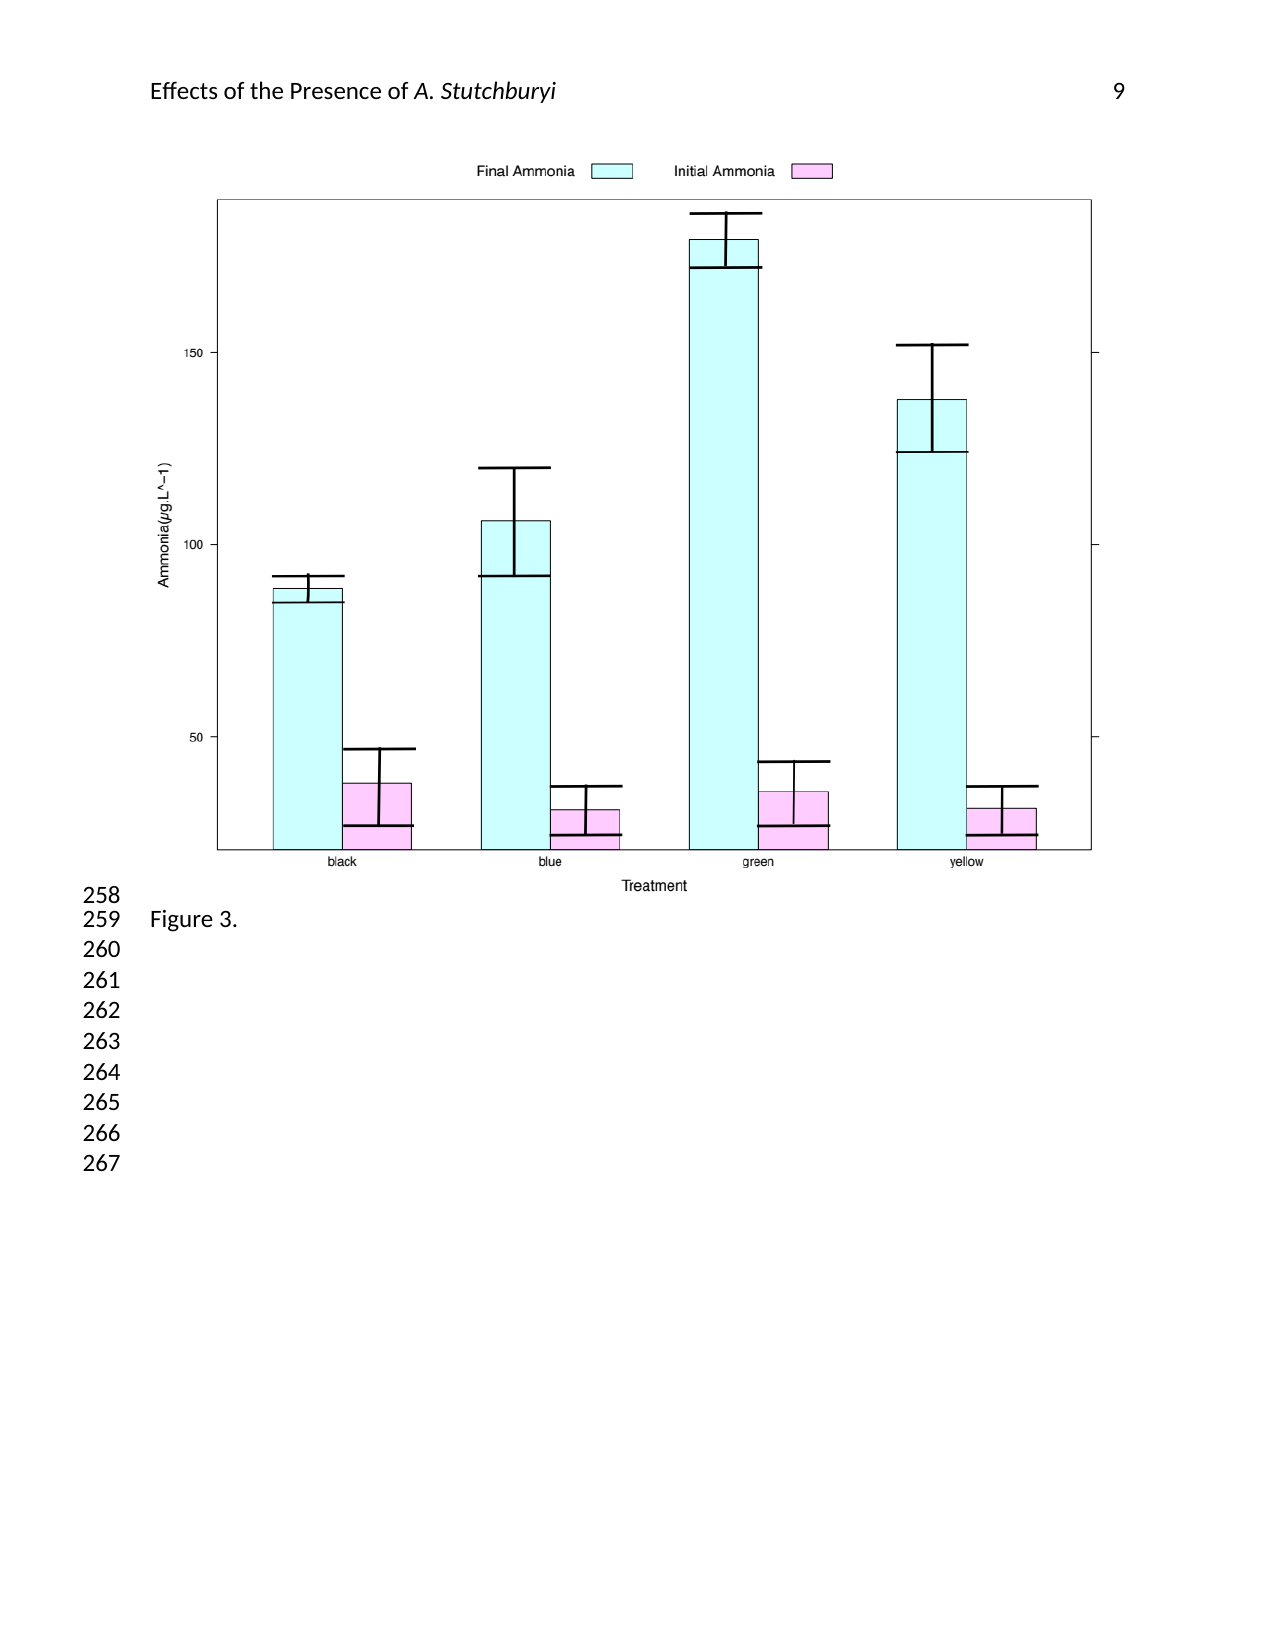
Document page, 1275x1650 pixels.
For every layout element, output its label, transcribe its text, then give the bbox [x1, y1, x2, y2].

text Figure 3. [150, 903, 1125, 933]
